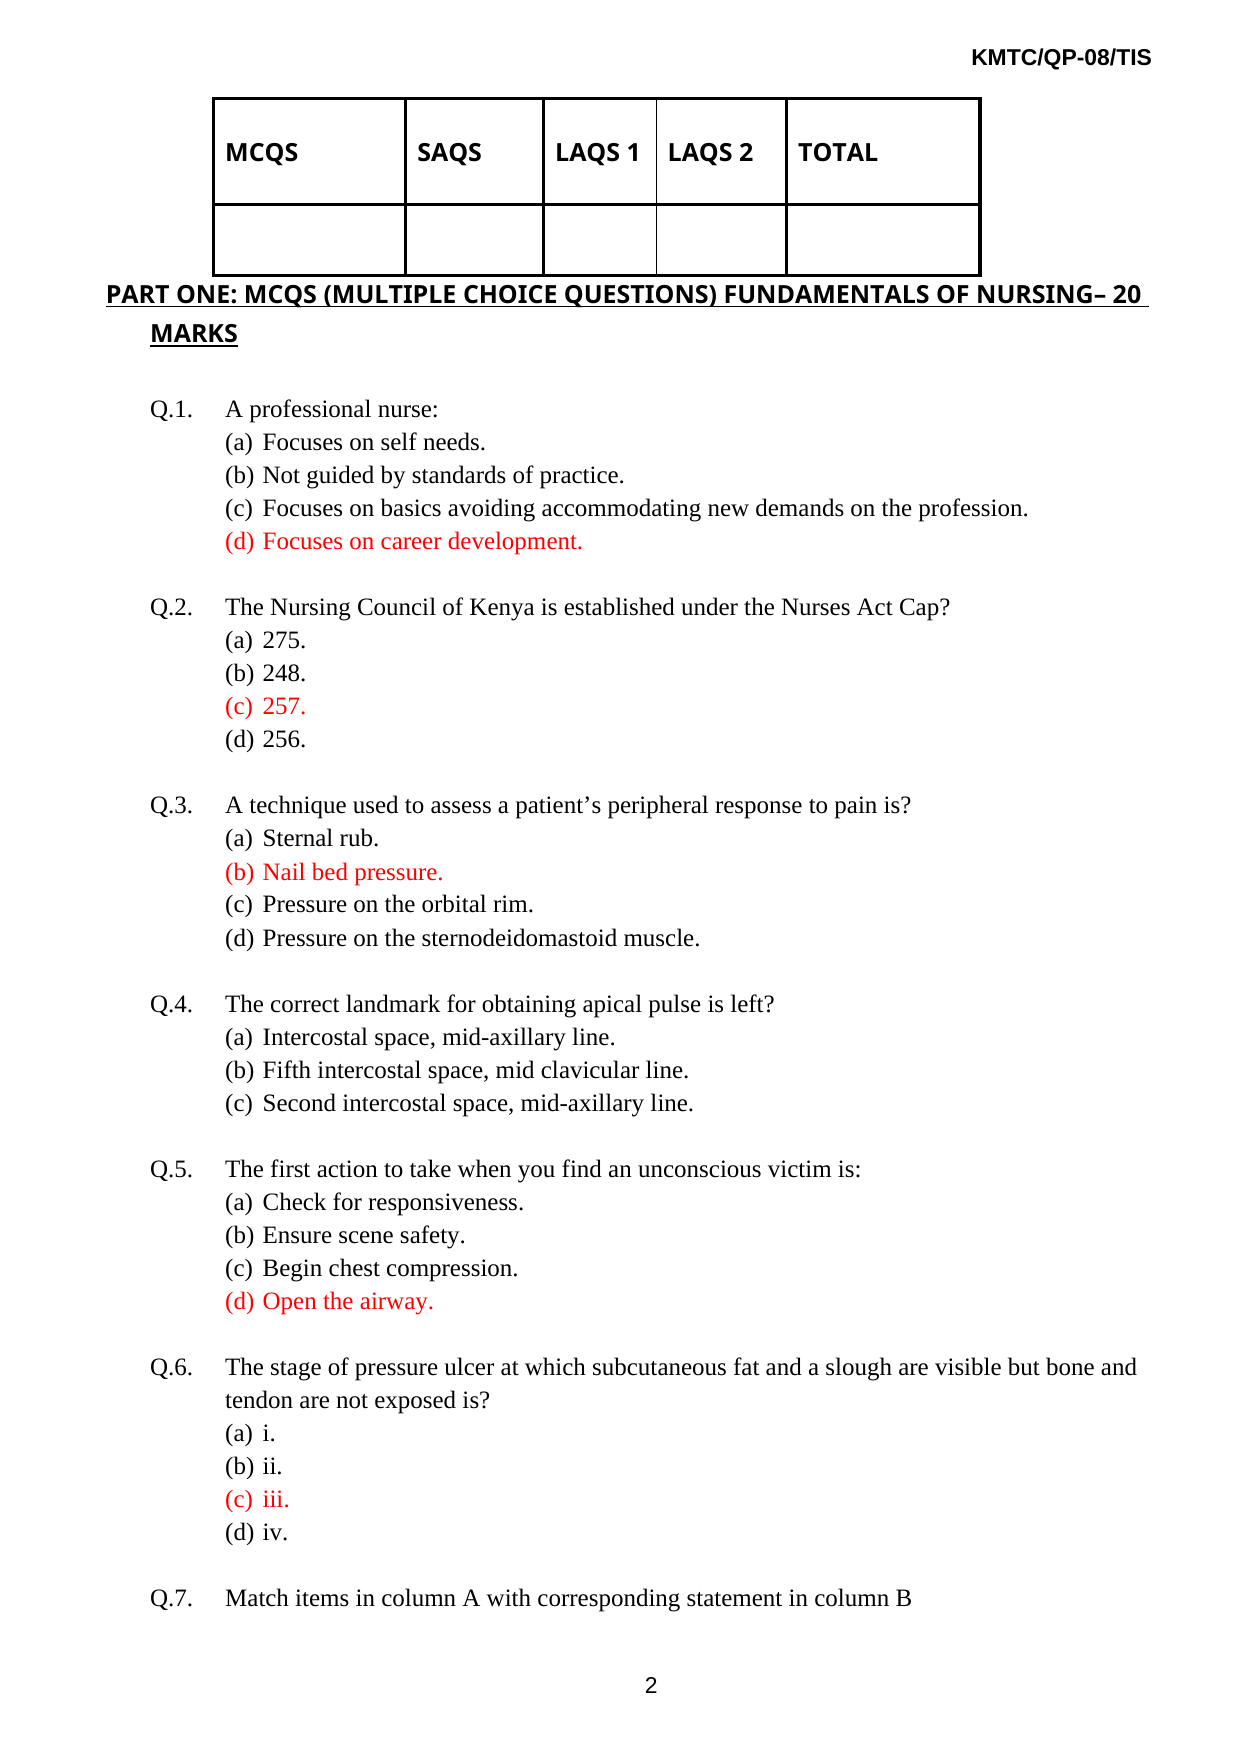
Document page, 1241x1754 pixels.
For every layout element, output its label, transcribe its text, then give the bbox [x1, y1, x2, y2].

list Begin chest compression. [225, 1253, 1152, 1282]
text Q.2. The Nursing Council of Kenya is established under the Nurses Act Cap? [150, 592, 1152, 621]
text Q.4. The correct landmark for obtaining apical pulse is left? [150, 989, 1152, 1017]
list Pressure on the sternodeidomastoid muscle. [225, 923, 1152, 951]
table_cell [545, 206, 656, 274]
table_header LAQS 2 [657, 100, 785, 202]
list ii. [225, 1451, 1152, 1480]
table_header TOTAL [788, 100, 978, 202]
table_cell [407, 206, 542, 274]
text Q.7. Match items in column A with corresponding statement in column B [150, 1583, 1152, 1612]
list Check for responsiveness. [225, 1187, 1152, 1216]
list Focuses on self needs. [225, 427, 1152, 456]
list Focuses on career development. [225, 526, 1152, 555]
list iii. [225, 1484, 1152, 1513]
text Q.6. The stage of pressure ulcer at which subcutaneous fat and a slough are visible but bone and tendon are not exposed is? [150, 1352, 1152, 1414]
text Q.1. A professional nurse: [150, 394, 1152, 423]
list Open the airway. [225, 1286, 1152, 1314]
list Intercostal space, mid-axillary line. [225, 1022, 1152, 1050]
text PART ONE: MCQS (MULTIPLE CHOICE QUESTIONS) FUNDAMENTALS OF NURSING– 20 MARKS [106, 277, 1152, 350]
list Nail bed pressure. [225, 857, 1152, 885]
list Pressure on the orbital rim. [225, 889, 1152, 918]
list Not guided by standards of practice. [225, 460, 1152, 489]
list i. [225, 1418, 1152, 1447]
list 275. [225, 625, 1152, 654]
list Sternal rub. [225, 823, 1152, 852]
table_header LAQS 1 [545, 100, 656, 202]
list 248. [225, 658, 1152, 687]
text Q.3. A technique used to assess a patient’s peripheral response to pain is? [150, 791, 1152, 819]
list Ensure scene safety. [225, 1220, 1152, 1248]
table_cell [657, 206, 785, 274]
text Q.5. The first action to take when you find an unconscious victim is: [150, 1154, 1152, 1182]
list iv. [225, 1517, 1152, 1546]
list Second intercostal space, mid-axillary line. [225, 1088, 1152, 1116]
list 256. [225, 724, 1152, 753]
table_cell [788, 206, 978, 274]
list Fifth intercostal space, mid clavicular line. [225, 1055, 1152, 1083]
list 257. [225, 691, 1152, 720]
list Focuses on basics avoiding accommodating new demands on the profession. [225, 493, 1152, 522]
table_header MCQS [215, 100, 404, 202]
table_cell [215, 206, 404, 274]
table_header SAQS [407, 100, 542, 202]
